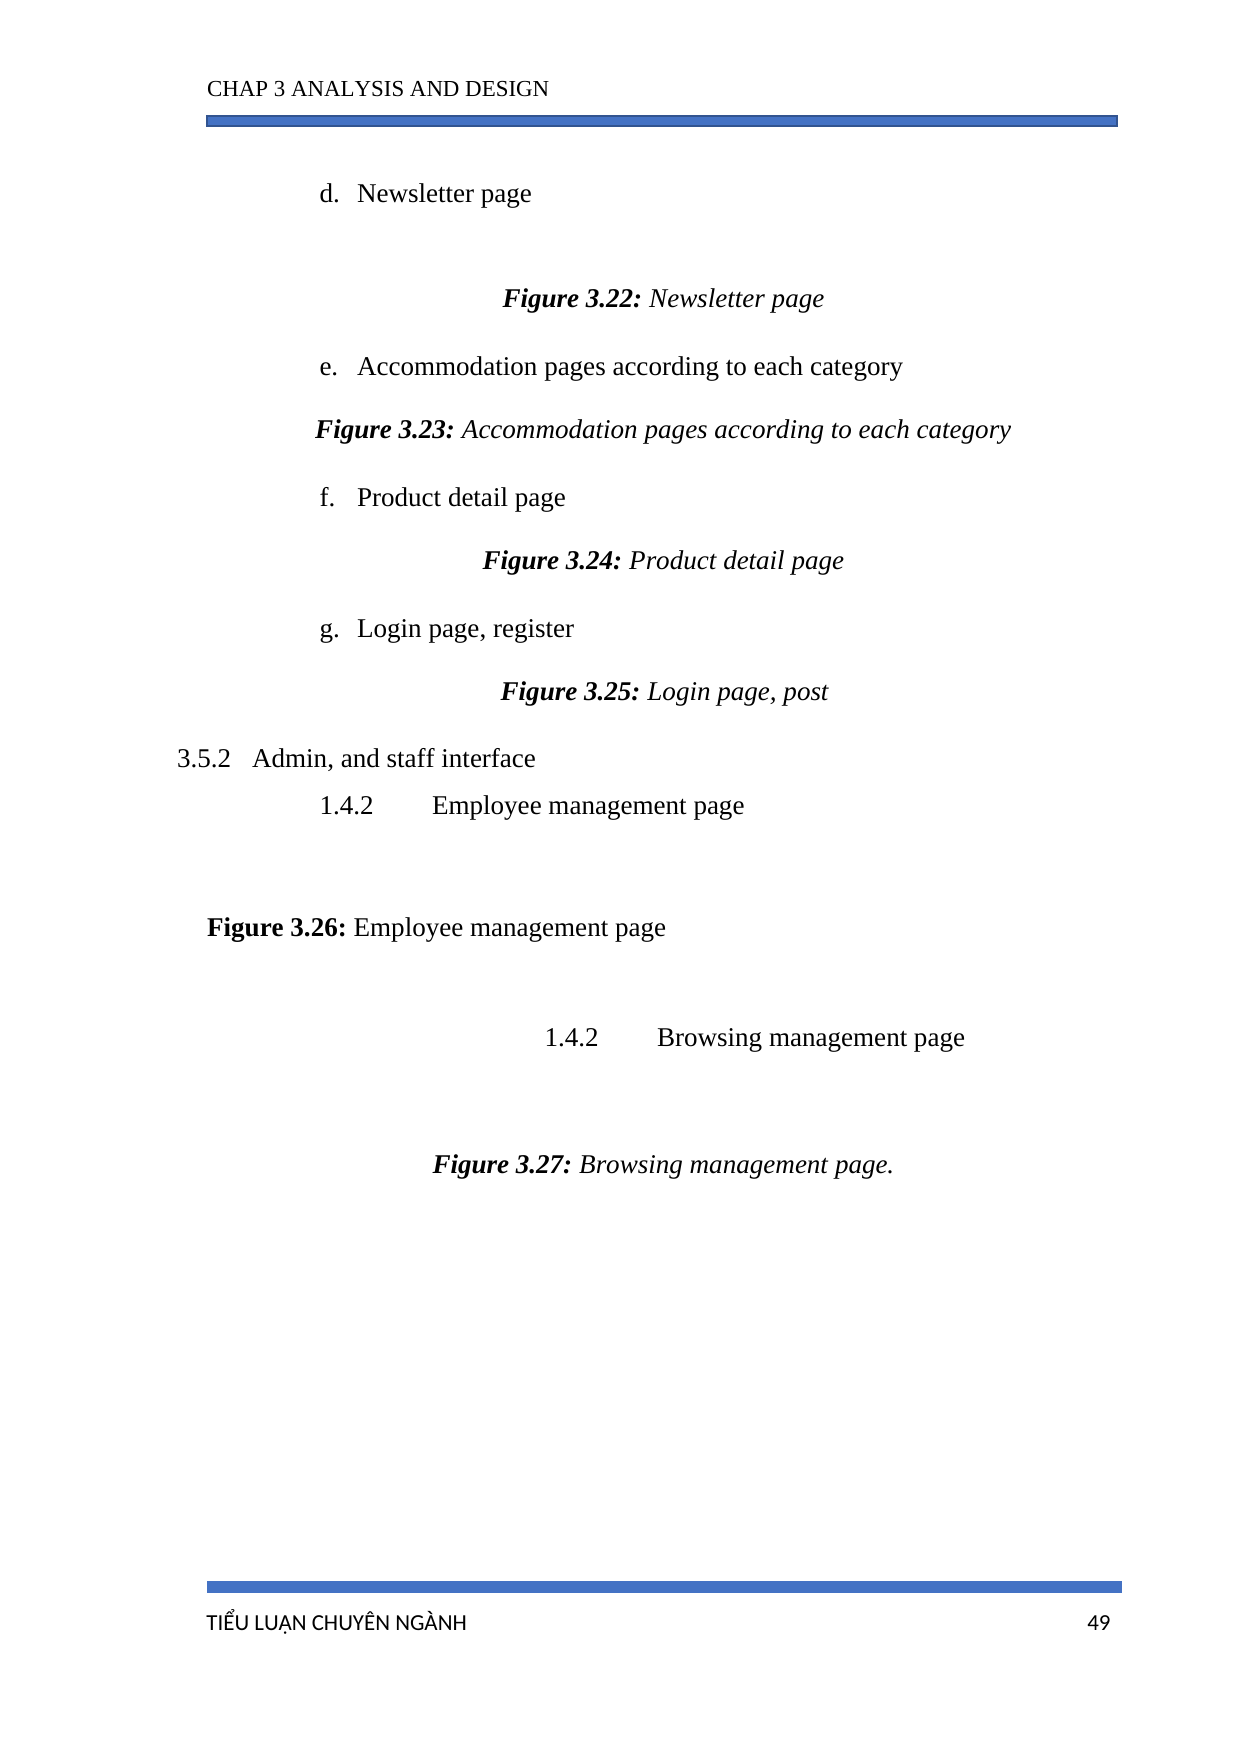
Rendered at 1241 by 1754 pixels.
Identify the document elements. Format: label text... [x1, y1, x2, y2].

list Newsletter page [319, 177, 1122, 208]
list Accommodation pages according to each category [319, 350, 1122, 381]
text Figure 3.25: Login page, post [207, 675, 1122, 706]
subtitle Admin, and staff interface [177, 742, 1122, 774]
list Browsing management page [544, 1021, 1122, 1052]
list Product detail page [319, 481, 1122, 512]
list Login page, register [319, 612, 1122, 643]
text Figure 3.24: Product detail page [207, 544, 1122, 575]
text Figure 3.26: Employee management page [207, 911, 1122, 942]
text Figure 3.23: Accommodation pages according to each category [207, 413, 1122, 444]
text Figure 3.27: Browsing management page. [207, 1148, 1122, 1179]
list Employee management page [319, 789, 1122, 820]
text Figure 3.22: Newsletter page [207, 282, 1122, 314]
